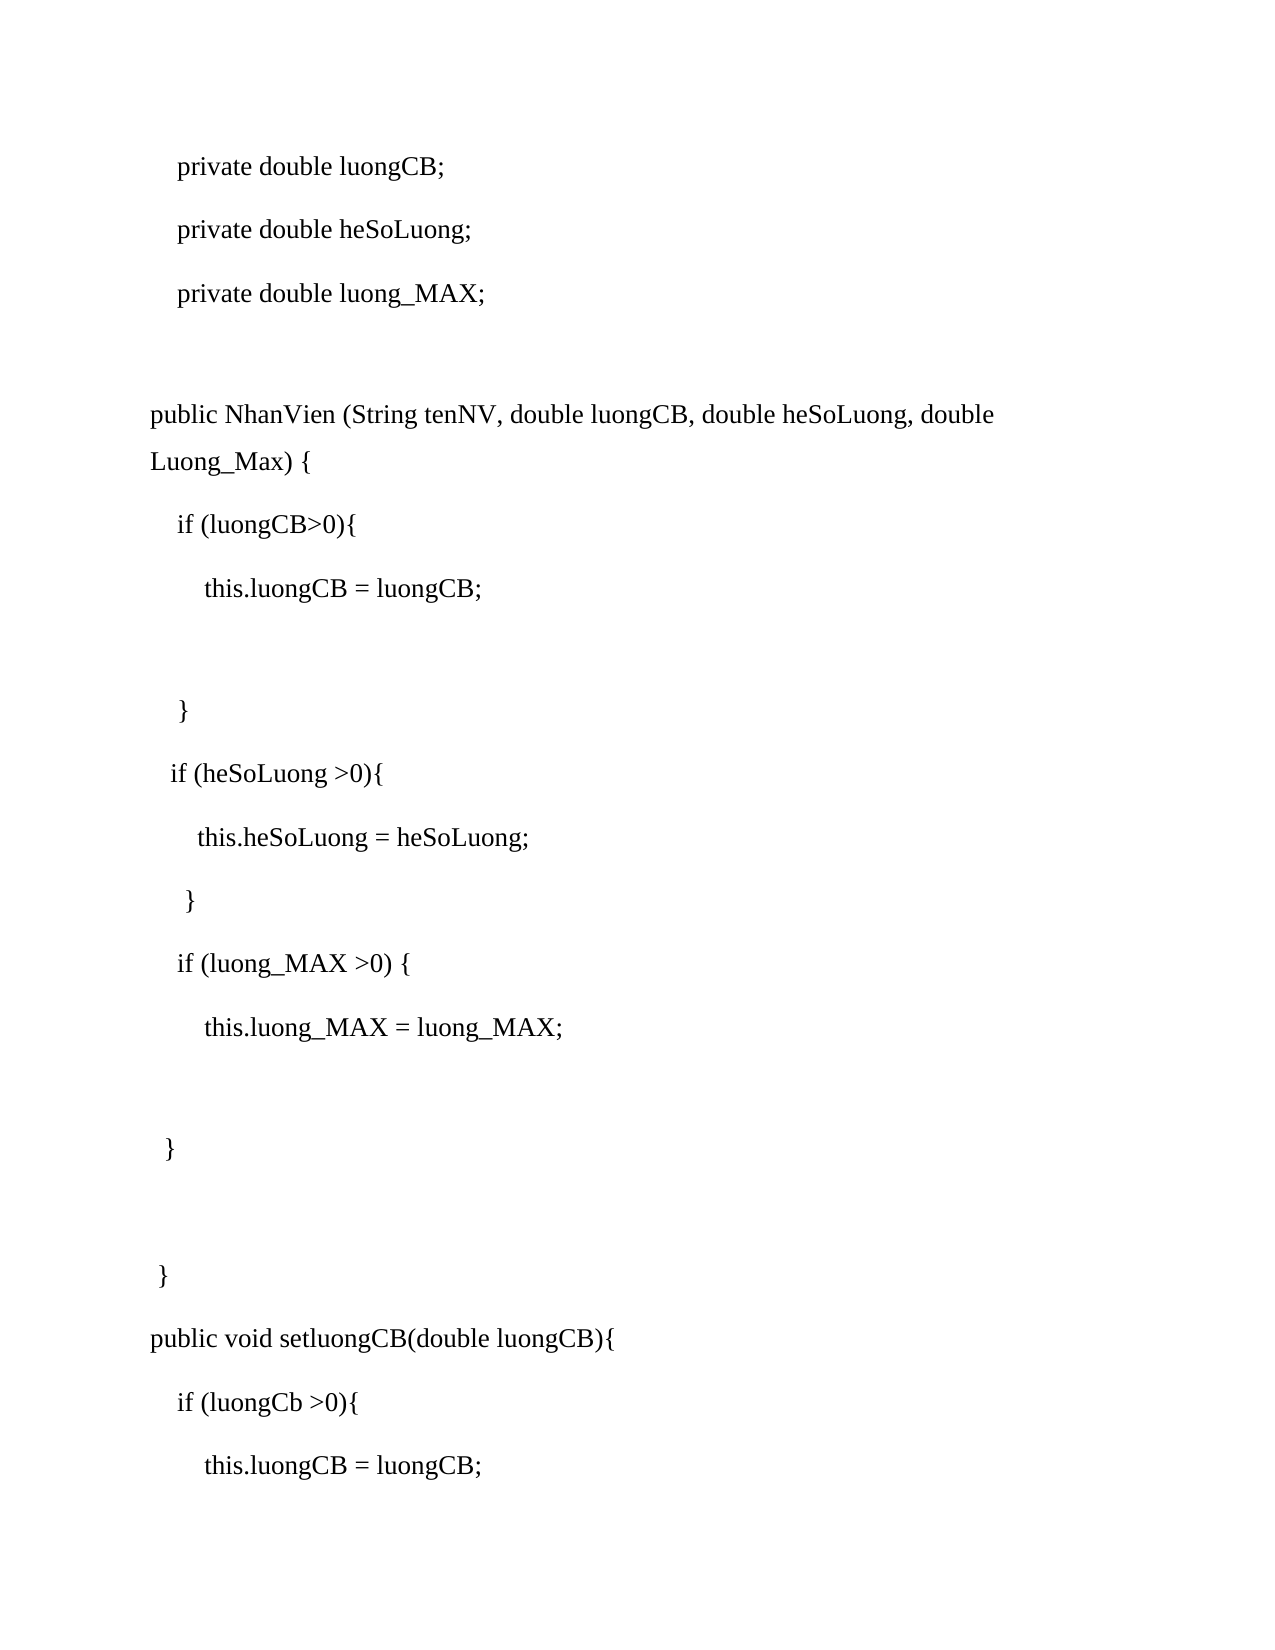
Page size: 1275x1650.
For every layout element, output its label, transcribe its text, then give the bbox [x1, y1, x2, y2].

text this.luong_MAX = luong_MAX; [150, 1011, 1125, 1042]
text } [150, 1259, 1125, 1290]
text this.luongCB = luongCB; [150, 1449, 1125, 1480]
text private double heSoLuong; [150, 213, 1125, 244]
text } [150, 884, 1125, 915]
text private double luongCB; [150, 150, 1125, 181]
text this.luongCB = luongCB; [150, 572, 1125, 603]
text this.heSoLuong = heSoLuong; [150, 821, 1125, 852]
text public NhanVien (String tenNV, double luongCB, double heSoLuong, double Luong_Max) { [150, 399, 1125, 476]
text if (luongCb >0){ [150, 1386, 1125, 1417]
text if (heSoLuong >0){ [150, 757, 1125, 788]
text } [150, 1133, 1125, 1164]
text if (luongCB>0){ [150, 509, 1125, 540]
text private double luong_MAX; [150, 277, 1125, 308]
text } [150, 694, 1125, 725]
text public void setluongCB(double luongCB){ [150, 1323, 1125, 1354]
text if (luong_MAX >0) { [150, 947, 1125, 978]
